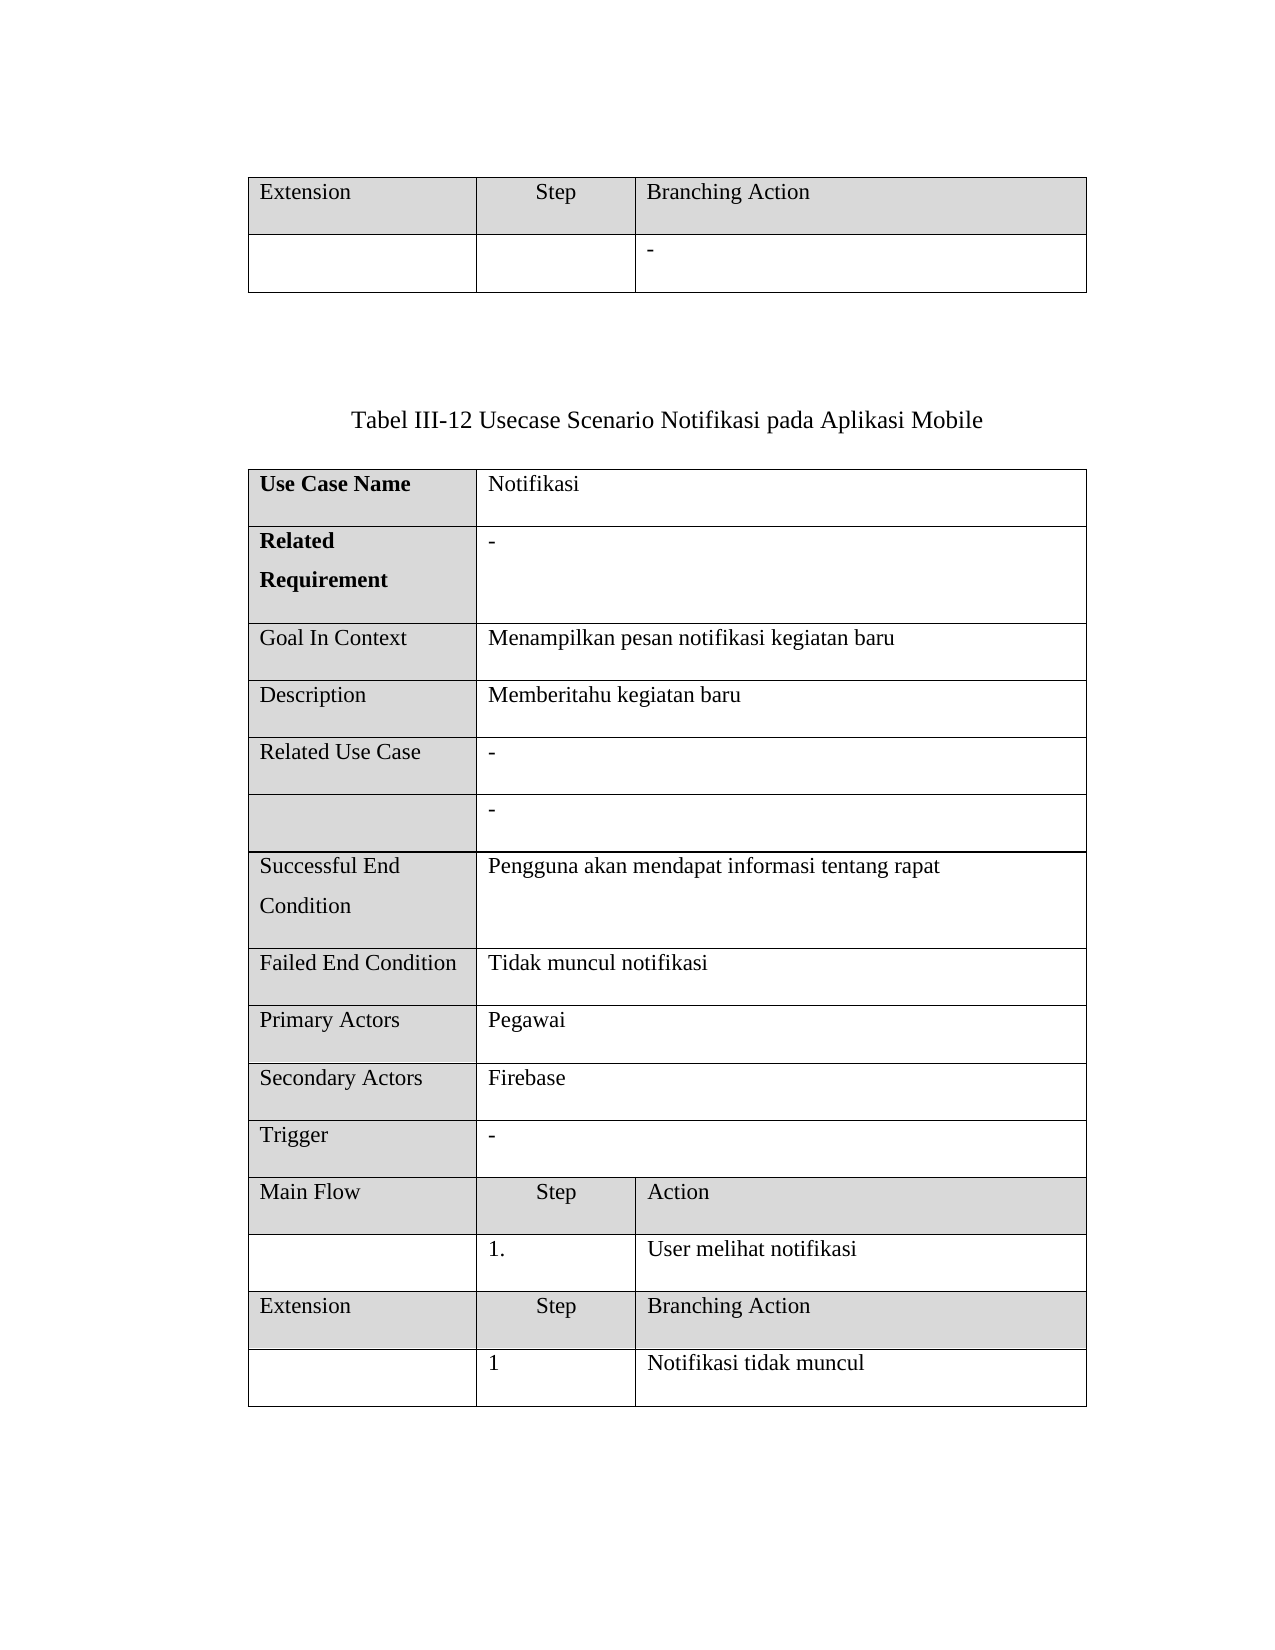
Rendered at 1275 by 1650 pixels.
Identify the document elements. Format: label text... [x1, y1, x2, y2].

table_header Notifikasi [477, 470, 1086, 526]
table_cell Firebase [477, 1064, 1086, 1120]
table_cell Description [249, 681, 476, 737]
table_cell Step [477, 178, 635, 234]
table_cell [249, 1350, 476, 1406]
table_cell Trigger [249, 1121, 476, 1177]
table_cell Pegawai [477, 1006, 1086, 1062]
table_cell - [477, 527, 1086, 623]
table_cell Successful End Condition [249, 853, 476, 948]
table_cell Memberitahu kegiatan baru [477, 681, 1086, 737]
table_cell 1. [477, 1235, 635, 1291]
table_cell [249, 235, 476, 292]
table_cell Tidak muncul notifikasi [477, 949, 1086, 1005]
table_cell [477, 235, 635, 292]
table_cell - [477, 738, 1086, 794]
table_cell Related Requirement [249, 527, 476, 623]
table_cell [249, 1235, 476, 1291]
table_cell Related Use Case [249, 738, 476, 794]
table_cell Menampilkan pesan notifikasi kegiatan baru [477, 624, 1086, 680]
table_cell - [477, 1121, 1086, 1177]
table_cell Goal In Context [249, 624, 476, 680]
table_cell Pengguna akan mendapat informasi tentang rapat [477, 853, 1086, 948]
table_cell 1 [477, 1350, 635, 1406]
table_cell [249, 795, 476, 851]
table_cell Branching Action [636, 178, 1086, 234]
table_cell - [477, 795, 1086, 851]
table_cell Extension [249, 1292, 476, 1348]
table_cell Failed End Condition [249, 949, 476, 1005]
table_cell Secondary Actors [249, 1064, 476, 1120]
table_cell User melihat notifikasi [636, 1235, 1086, 1291]
table_cell Step [477, 1178, 635, 1234]
table_header Use Case Name [249, 470, 476, 526]
table_cell Branching Action [636, 1292, 1086, 1348]
table_cell Step [477, 1292, 635, 1348]
table_cell Primary Actors [249, 1006, 476, 1062]
table_cell Action [636, 1178, 1086, 1234]
table_cell Main Flow [249, 1178, 476, 1234]
table_cell Notifikasi tidak muncul [636, 1350, 1086, 1406]
table_cell - [636, 235, 1086, 292]
table_cell Extension [249, 178, 476, 234]
